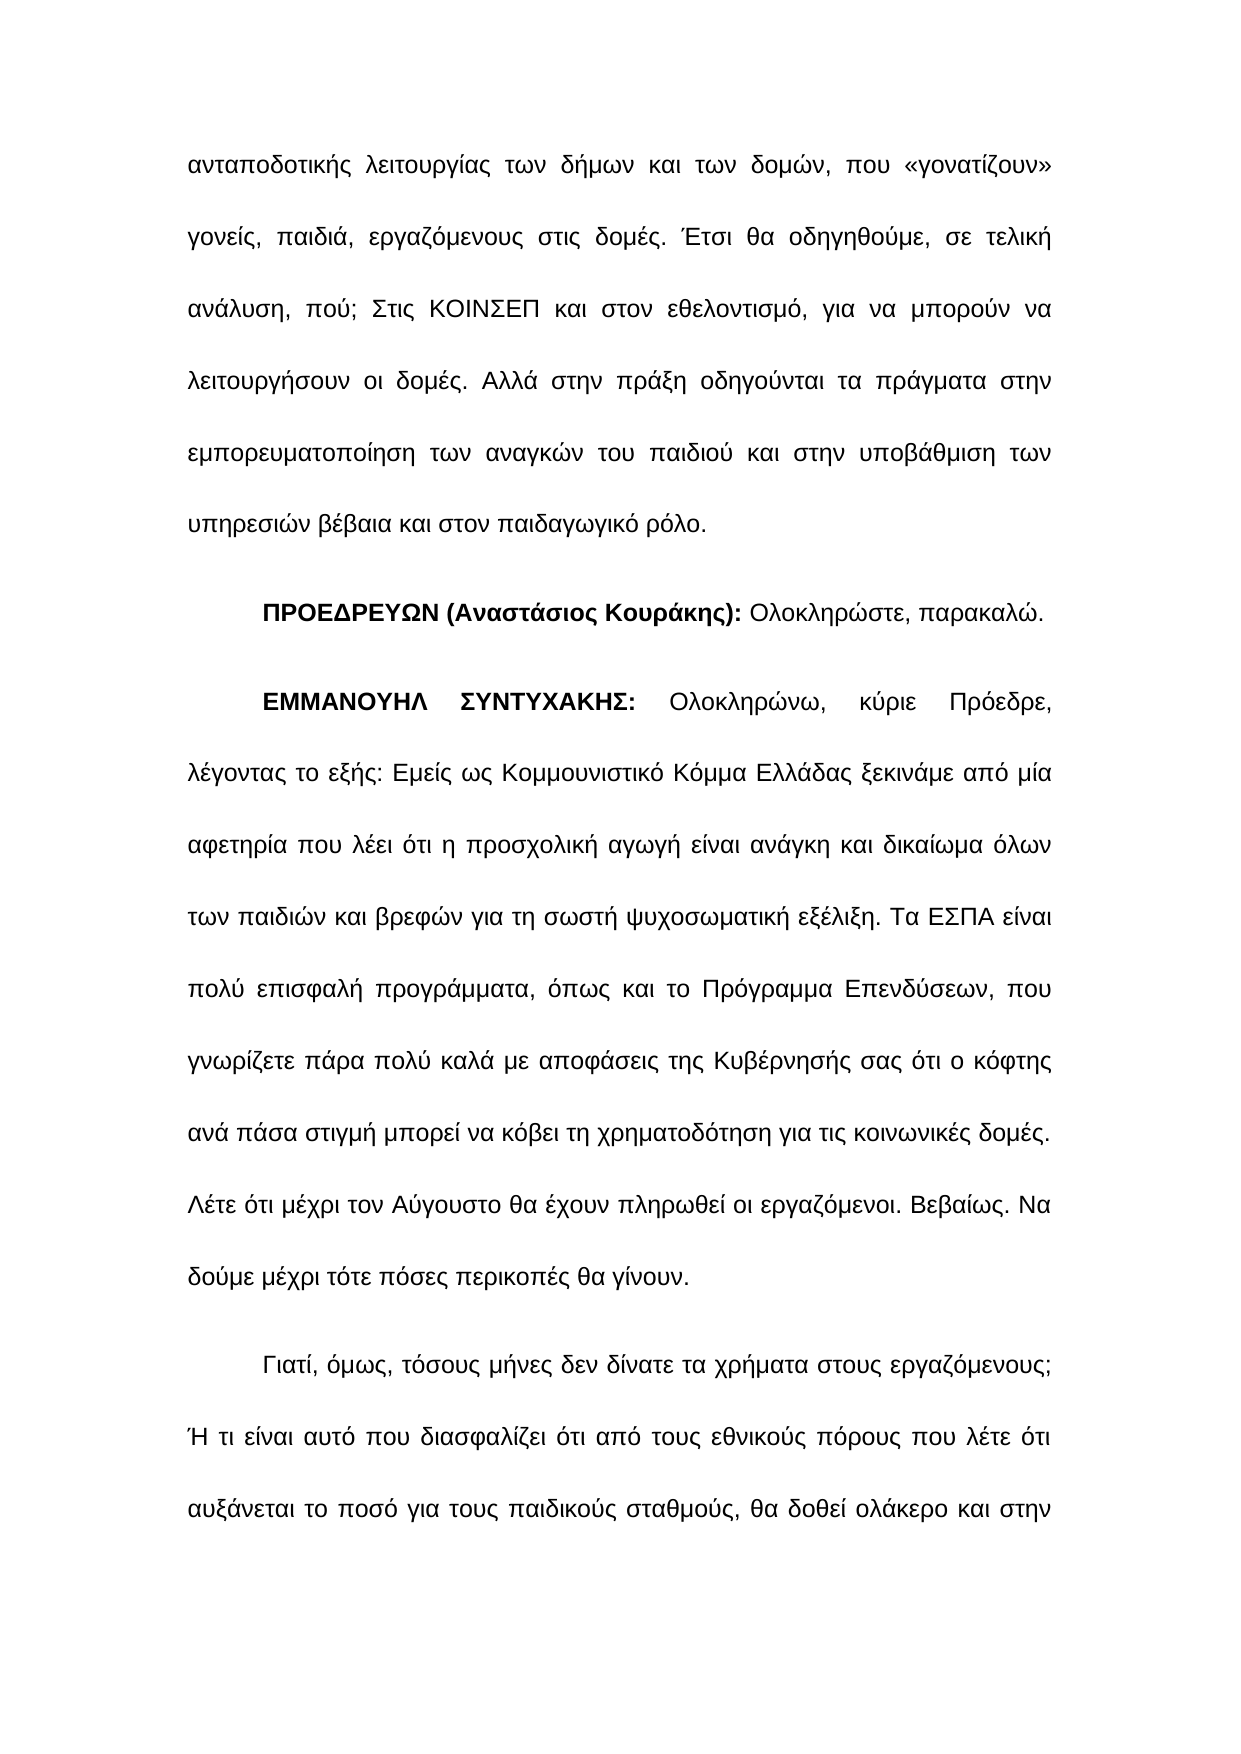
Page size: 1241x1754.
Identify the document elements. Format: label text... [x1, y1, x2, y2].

text ΠΡΟΕΔΡΕΥΩΝ (Αναστάσιος Κουράκης): Ολοκληρώστε, παρακαλώ. [187, 598, 1053, 627]
text ΕΜΜΑΝΟΥΗΛ ΣΥΝΤΥΧΑΚΗΣ: Ολοκληρώνω, κύριε Πρόεδρε, λέγοντας το εξής: Εμείς ως Κομμουνιστικό Κόμμα Ελλάδας ξεκινάμε από μία αφετηρία που λέει ότι η προσχολική αγωγή είναι ανάγκη και δικαίωμα όλων των παιδιών και βρεφών για τη σωστή ψυχοσωματική εξέλιξη. Τα ΕΣΠΑ είναι πολύ επισφαλή προγράμματα, όπως και το Πρόγραμμα Επενδύσεων, που γνωρίζετε πάρα πολύ καλά με αποφάσεις της Κυβέρνησής σας ότι ο κόφτης ανά πάσα στιγμή μπορεί να κόβει τη χρηματοδότηση για τις κοινωνικές δομές. Λέτε ότι μέχρι τον Αύγουστο θα έχουν πληρωθεί οι εργαζόμενοι. Βεβαίως. Να δούμε μέχρι τότε πόσες περικοπές θα γίνουν. [187, 686, 1053, 1290]
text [187, 1350, 1053, 1522]
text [187, 150, 1053, 538]
